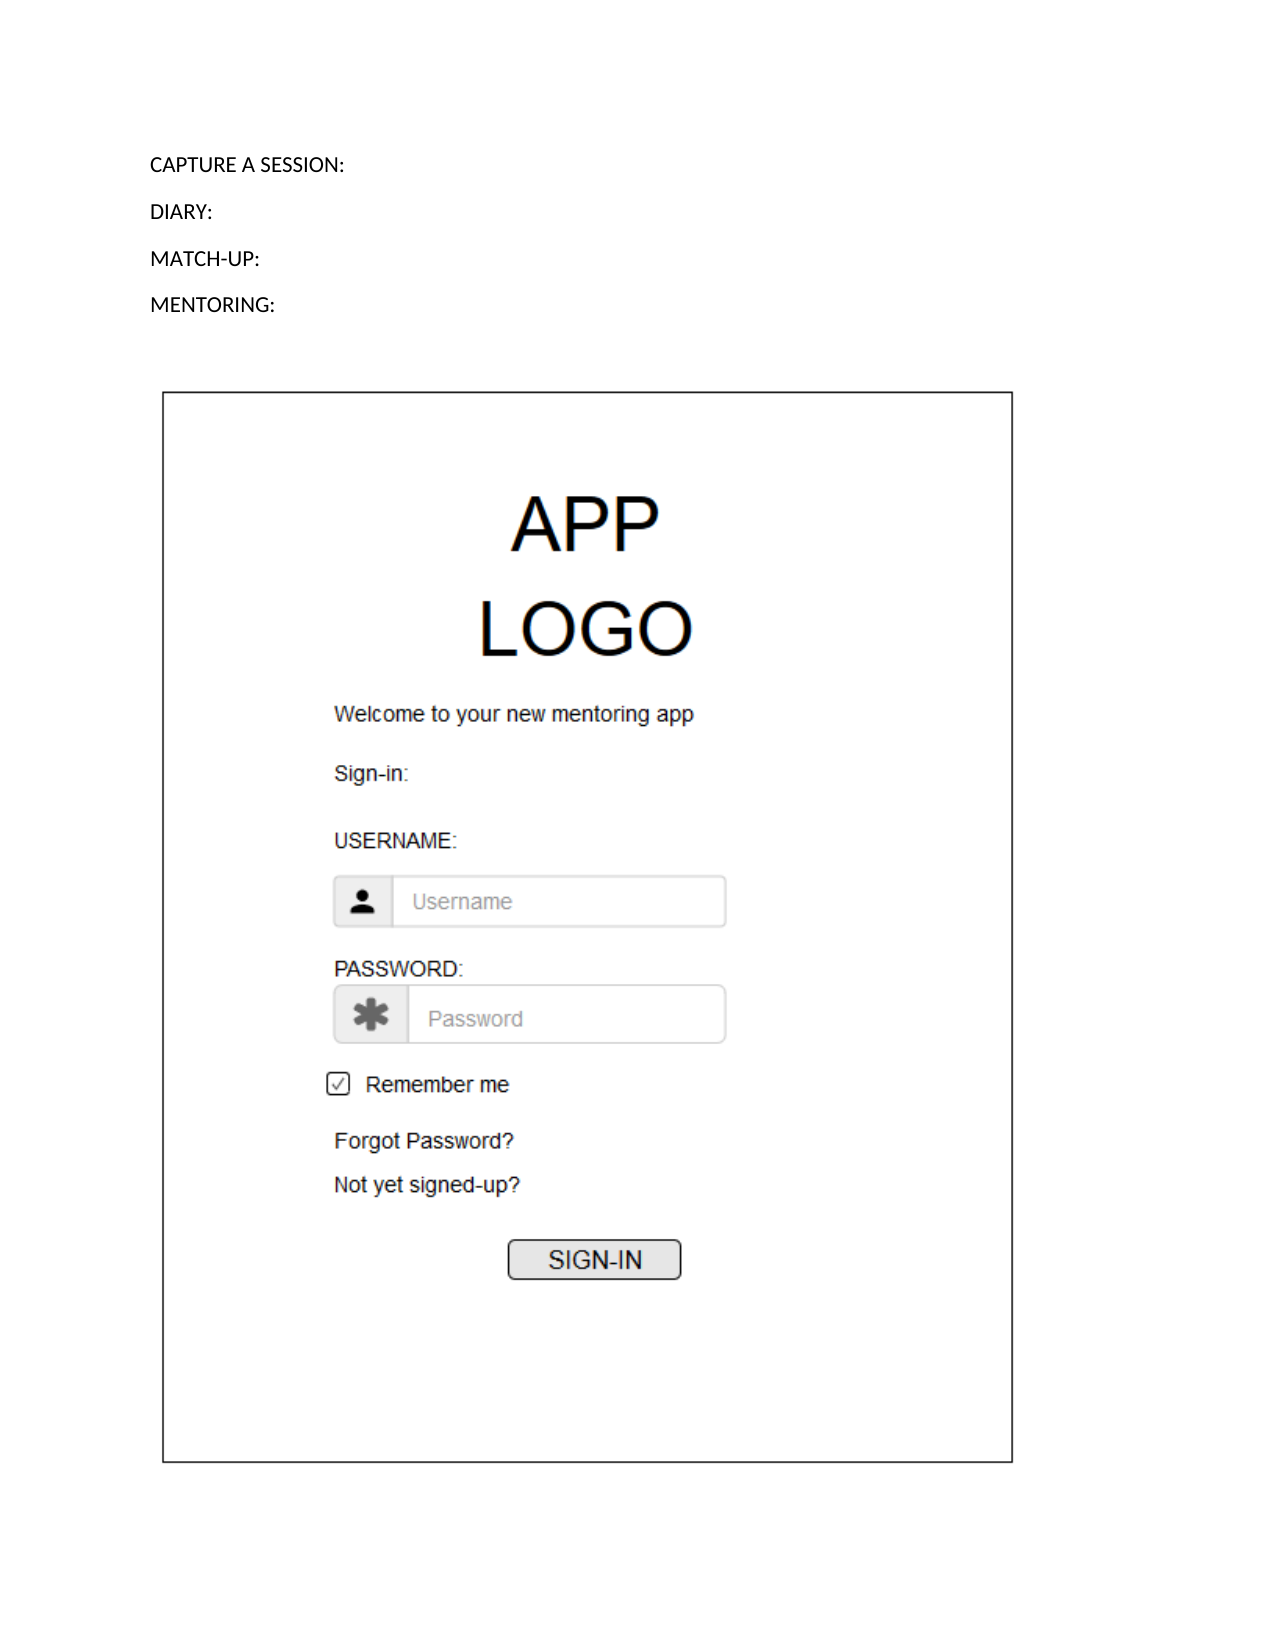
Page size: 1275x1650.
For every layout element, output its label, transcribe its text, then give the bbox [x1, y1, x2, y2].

text MATCH-UP: [150, 244, 1125, 272]
picture [150, 384, 1021, 1471]
text CAPTURE A SESSION: [150, 150, 1125, 178]
text DIARY: [150, 197, 1125, 225]
text MENTORING: [150, 291, 1125, 319]
